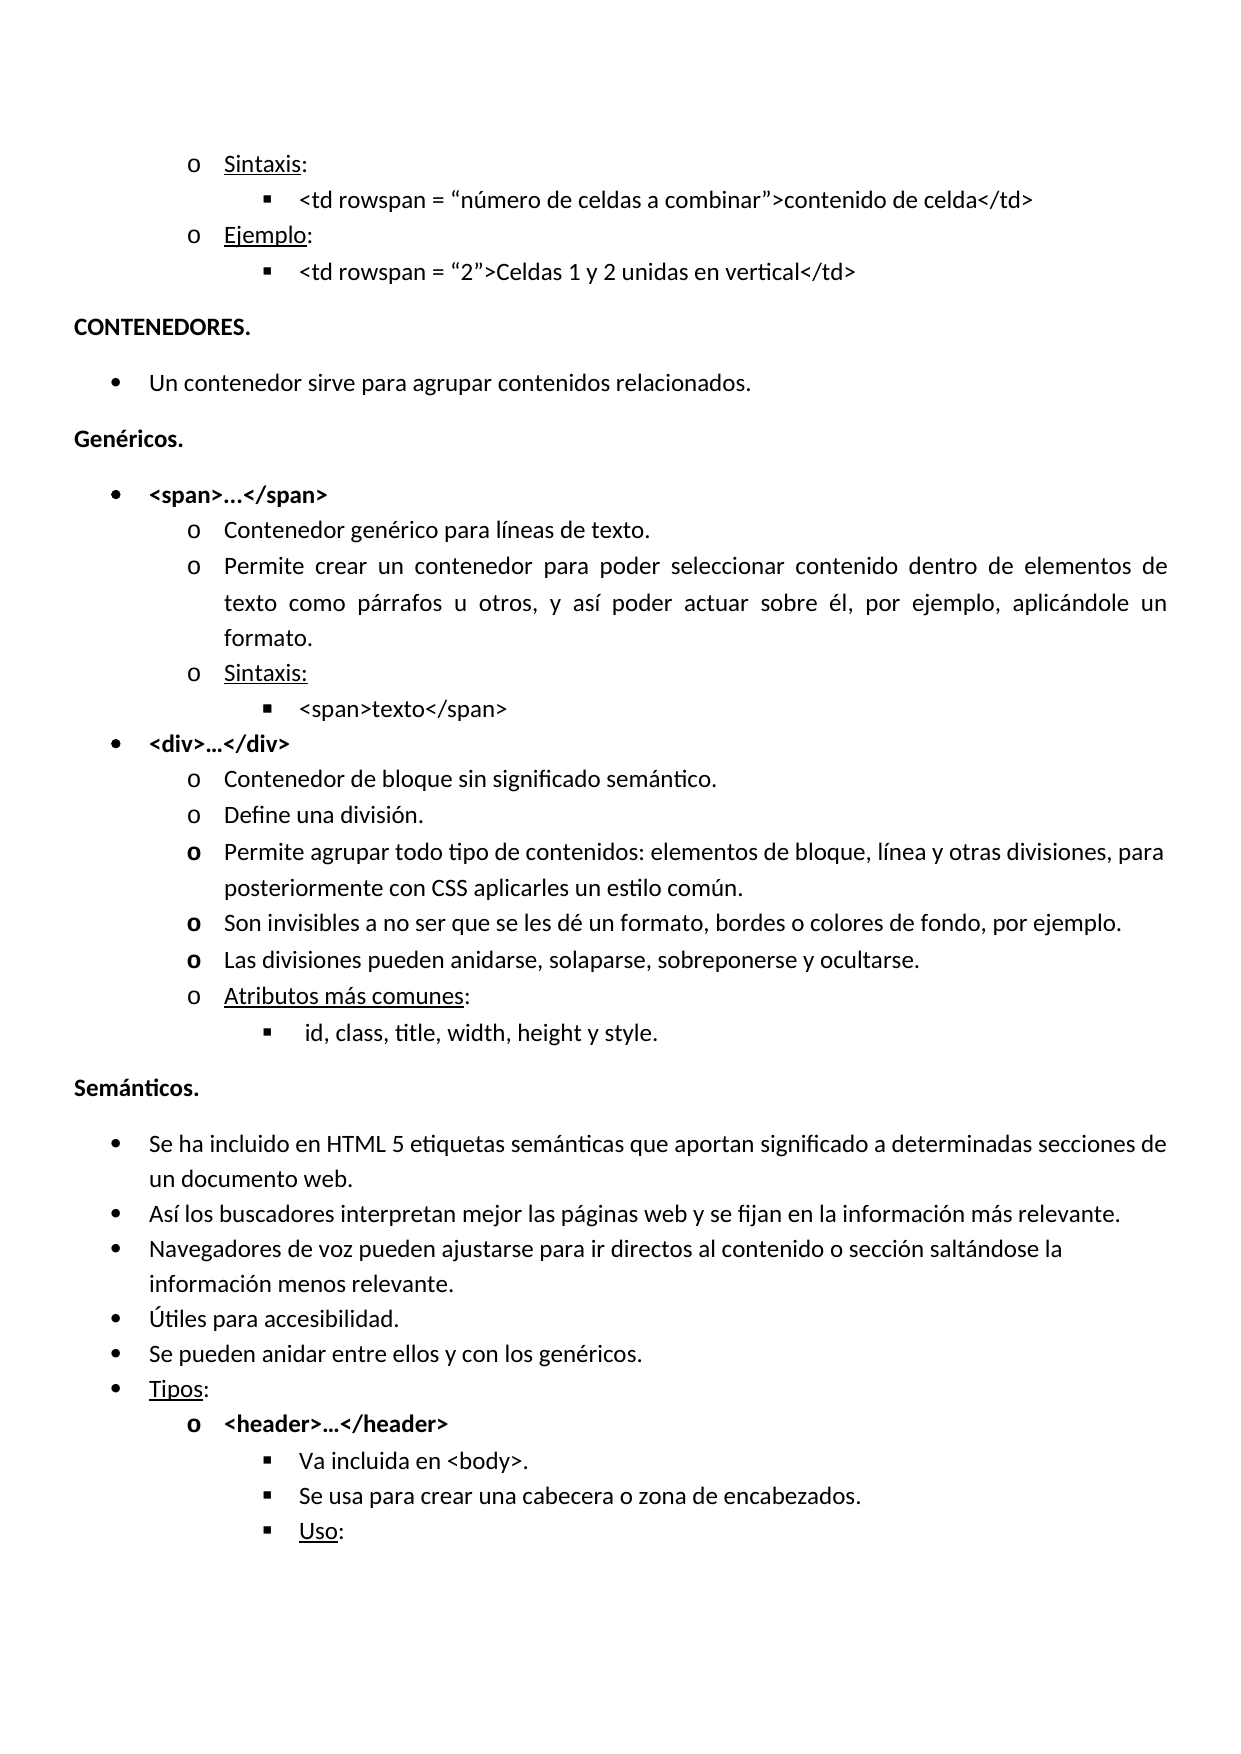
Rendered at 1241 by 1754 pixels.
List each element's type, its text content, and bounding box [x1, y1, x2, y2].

list Se usa para crear una cabecera o zona de encabezados. [261, 1480, 1169, 1510]
list <span>...</span> [111, 479, 1169, 509]
list Tipos: [111, 1373, 1169, 1404]
list Va incluida en <body>. [261, 1445, 1169, 1475]
list Son invisibles a no ser que se les dé un formato, bordes o colores de fondo, por ejemplo. [186, 907, 1169, 939]
list Uso: [261, 1515, 1169, 1545]
list <span>texto</span> [261, 693, 1169, 724]
text CONTENEDORES. [74, 311, 1169, 342]
list Se pueden anidar entre ellos y con los genéricos. [111, 1338, 1169, 1369]
list Contenedor de bloque sin significado semántico. [186, 763, 1169, 795]
text Genéricos. [74, 423, 1169, 454]
list Sintaxis: [186, 657, 1169, 688]
text Semánticos. [74, 1072, 1169, 1103]
list Atributos más comunes: [186, 980, 1169, 1012]
list Se ha incluido en HTML 5 etiquetas semánticas que aportan significado a determinadas secciones de un documento web. [111, 1128, 1169, 1194]
list Contenedor genérico para líneas de texto. [186, 514, 1169, 546]
list Un contenedor sirve para agrupar contenidos relacionados. [111, 367, 1169, 398]
list Permite agrupar todo tipo de contenidos: elementos de bloque, línea y otras divisiones, para posteriormente con CSS aplicarles un estilo común. [186, 836, 1169, 903]
list Navegadores de voz pueden ajustarse para ir directos al contenido o sección saltándose la información menos relevante. [111, 1233, 1169, 1299]
list Ejemplo: [186, 219, 1169, 251]
list Sintaxis: [186, 148, 1169, 179]
list Define una división. [186, 799, 1169, 831]
list Las divisiones pueden anidarse, solaparse, sobreponerse y ocultarse. [186, 944, 1169, 976]
list <td rowspan = “2”>Celdas 1 y 2 unidas en vertical</td> [261, 256, 1169, 286]
list id, class, title, width, height y style. [261, 1017, 1169, 1047]
list Permite crear un contenedor para poder seleccionar contenido dentro de elementos de texto como párrafos u otros, y así poder actuar sobre él, por ejemplo, aplicándole un formato. [186, 550, 1169, 652]
list <div>…</div> [111, 728, 1169, 759]
list Útiles para accesibilidad. [111, 1303, 1169, 1334]
list <header>…</header> [186, 1408, 1169, 1440]
list Así los buscadores interpretan mejor las páginas web y se fijan en la información más relevante. [111, 1198, 1169, 1229]
list <td rowspan = “número de celdas a combinar”>contenido de celda</td> [261, 184, 1169, 215]
